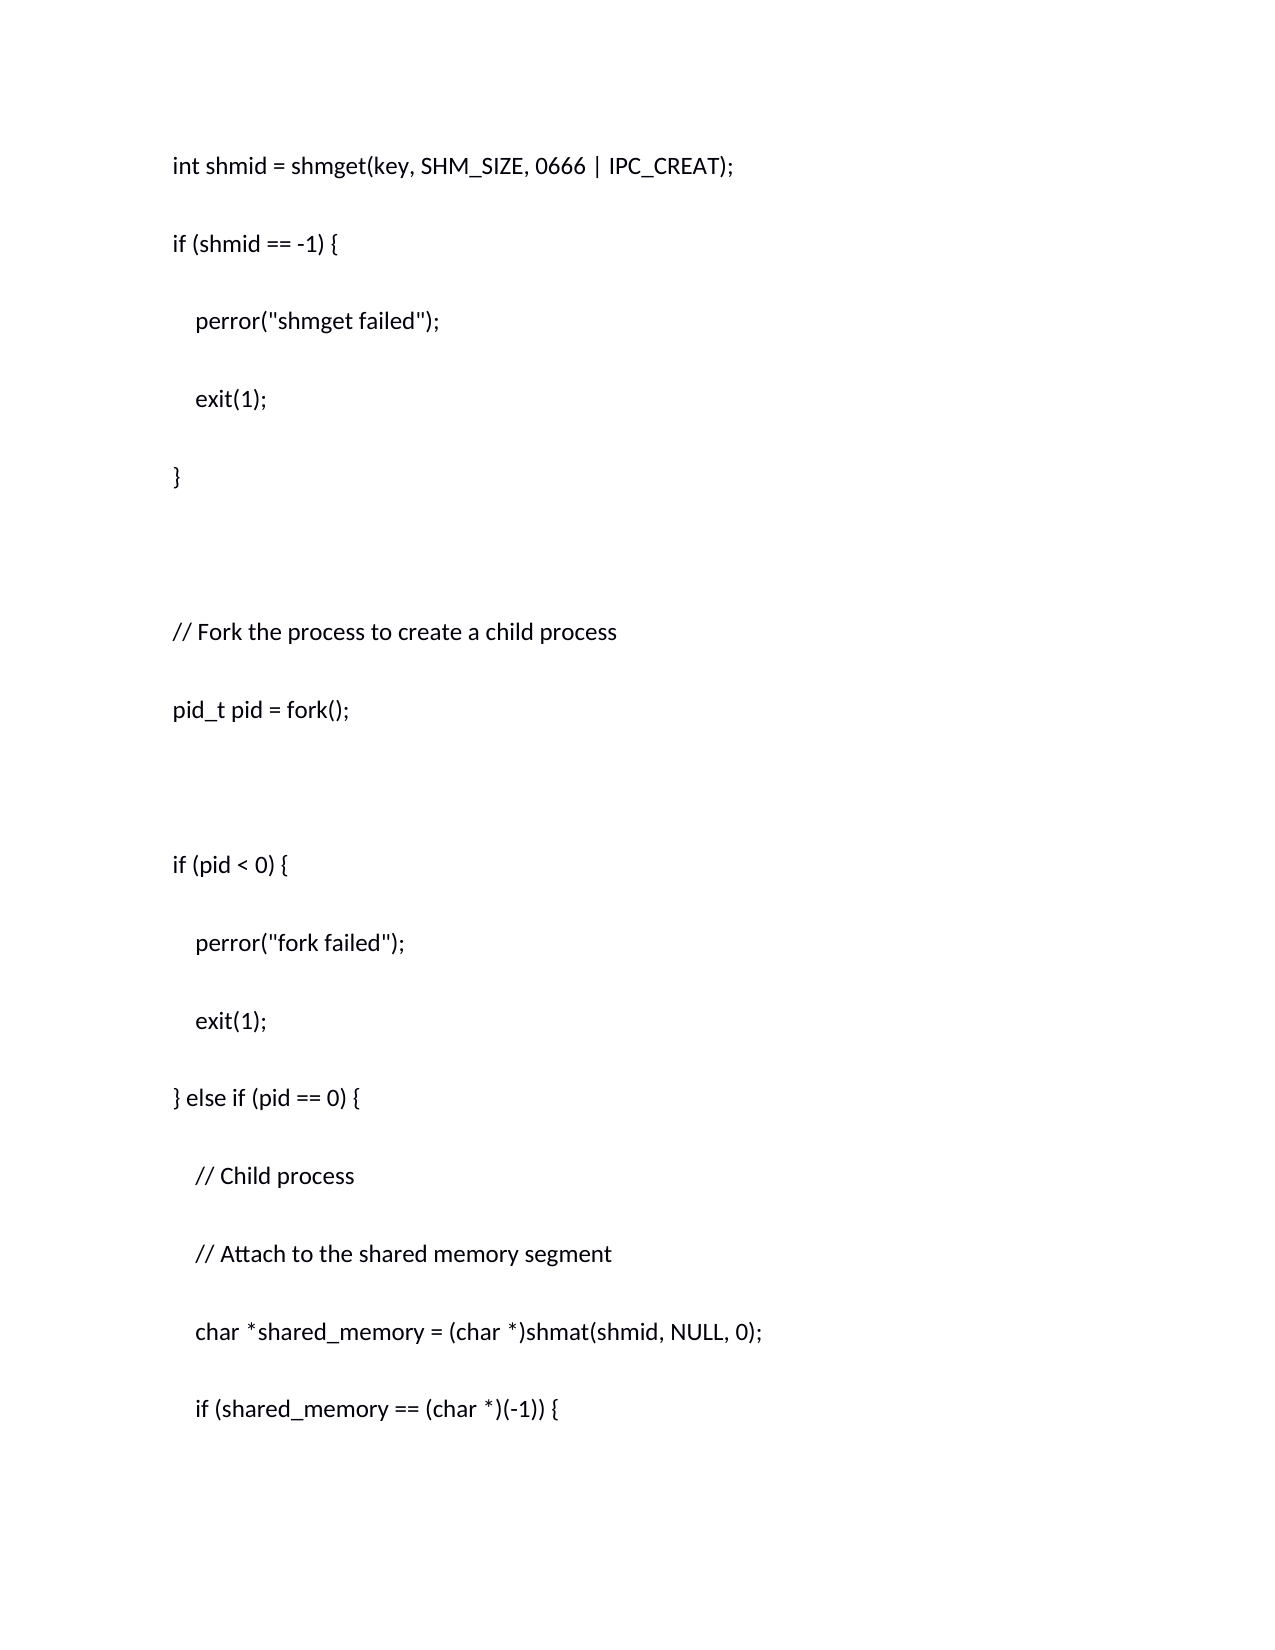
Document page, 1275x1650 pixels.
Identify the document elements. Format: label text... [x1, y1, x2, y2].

text perror("fork failed"); [150, 927, 1125, 958]
text if (pid < 0) { [150, 849, 1125, 880]
text // Attach to the shared memory segment [150, 1238, 1125, 1268]
text char *shared_memory = (char *)shmat(shmid, NULL, 0); [150, 1316, 1125, 1346]
text pid_t pid = fork(); [150, 694, 1125, 724]
text if (shared_memory == (char *)(-1)) { [150, 1393, 1125, 1424]
text // Fork the process to create a child process [150, 616, 1125, 647]
text exit(1); [150, 383, 1125, 414]
text } [150, 461, 1125, 491]
text int shmid = shmget(key, SHM_SIZE, 0666 | IPC_CREAT); [150, 150, 1125, 181]
text exit(1); [150, 1005, 1125, 1035]
text perror("shmget failed"); [150, 305, 1125, 336]
text // Child process [150, 1160, 1125, 1191]
text } else if (pid == 0) { [150, 1082, 1125, 1113]
text if (shmid == -1) { [150, 228, 1125, 258]
